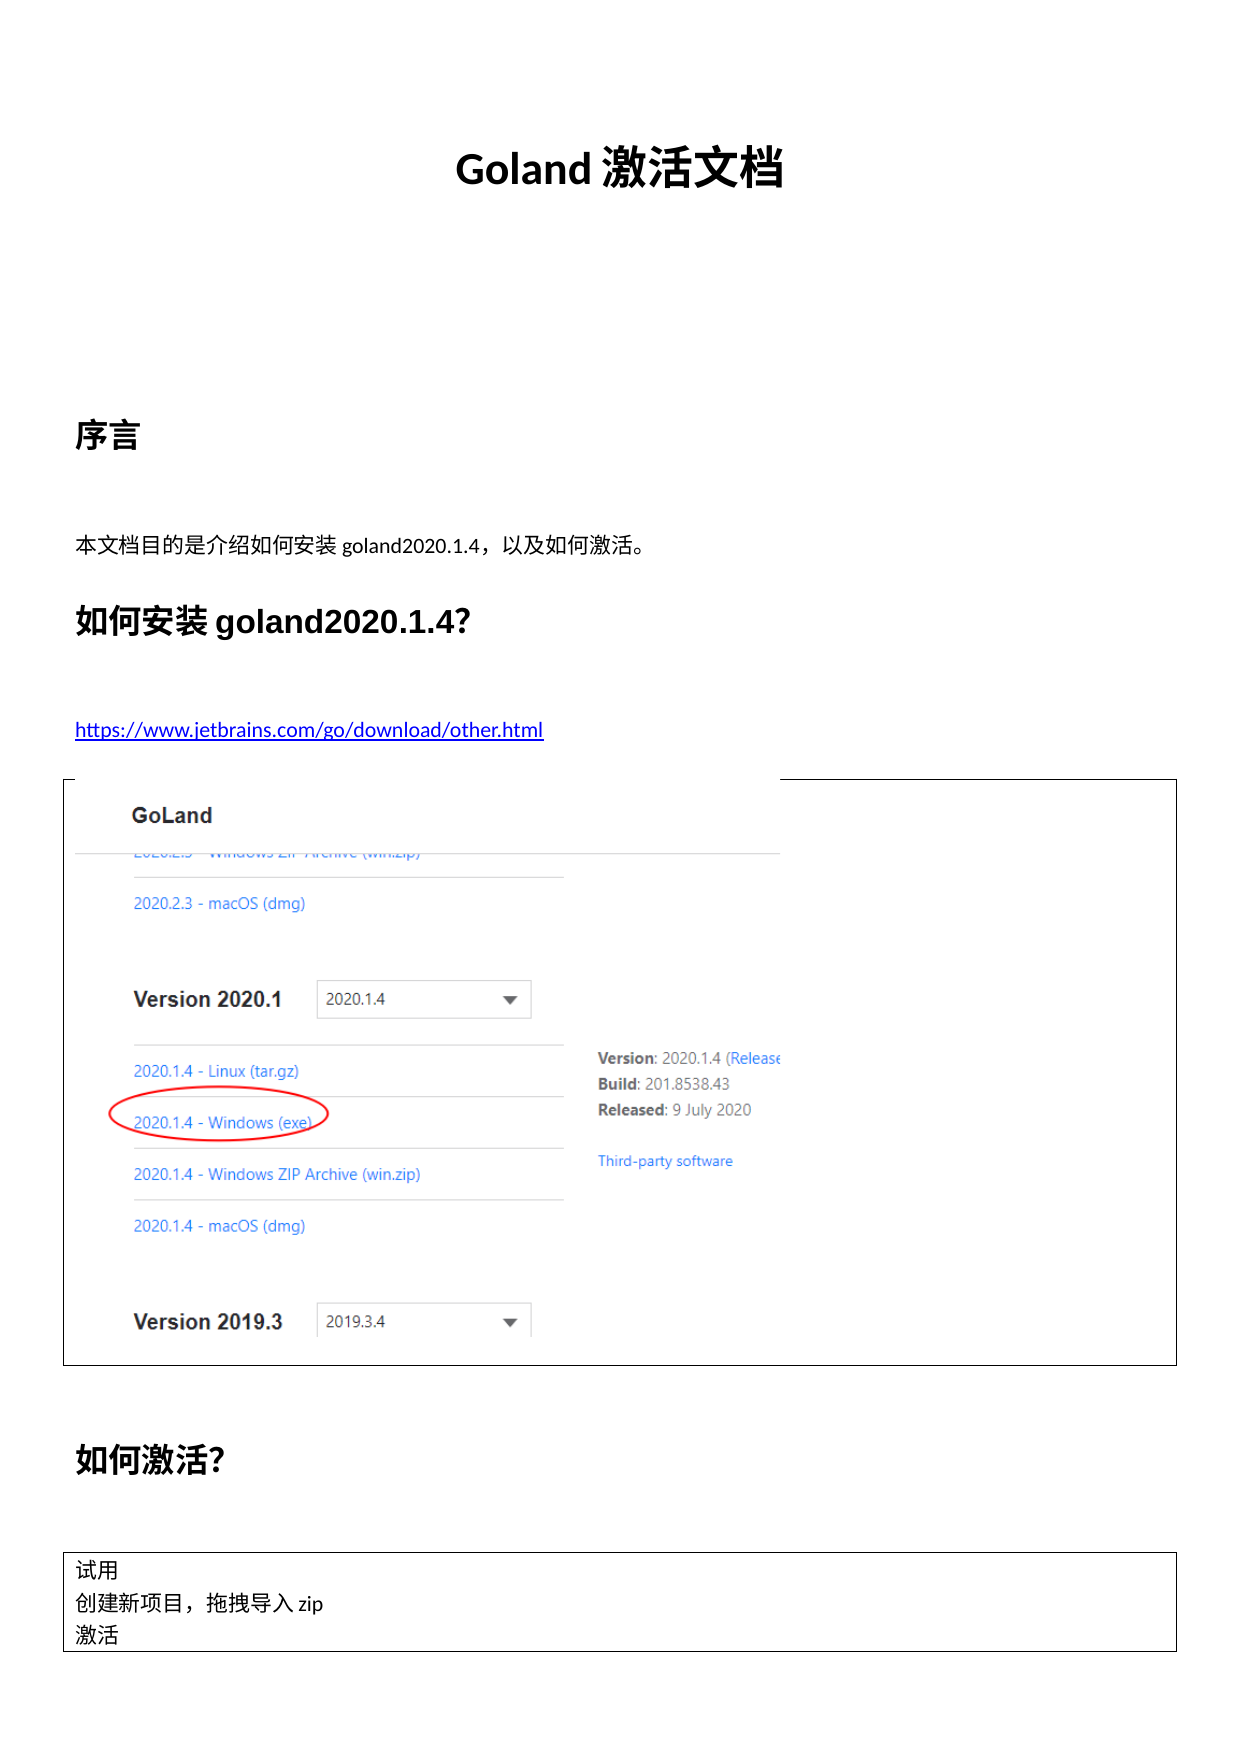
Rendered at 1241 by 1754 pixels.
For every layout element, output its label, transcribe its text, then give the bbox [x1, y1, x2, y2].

subtitle 如何安装goland2020.1.4？ [75, 587, 1165, 652]
picture [75, 779, 780, 1337]
text 本文档目的是介绍如何安装goland2020.1.4，以及如何激活。 [75, 527, 1165, 560]
subtitle Goland激活文档 [75, 116, 1165, 214]
text https://www.jetbrains.com/go/download/other.html [75, 713, 1165, 746]
subtitle 序言 [75, 400, 1165, 465]
table_header 试用 创建新项目，拖拽导入zip 激活 [64, 1553, 1176, 1651]
subtitle 如何激活？ [75, 1425, 1165, 1490]
table_header [64, 780, 1176, 1364]
